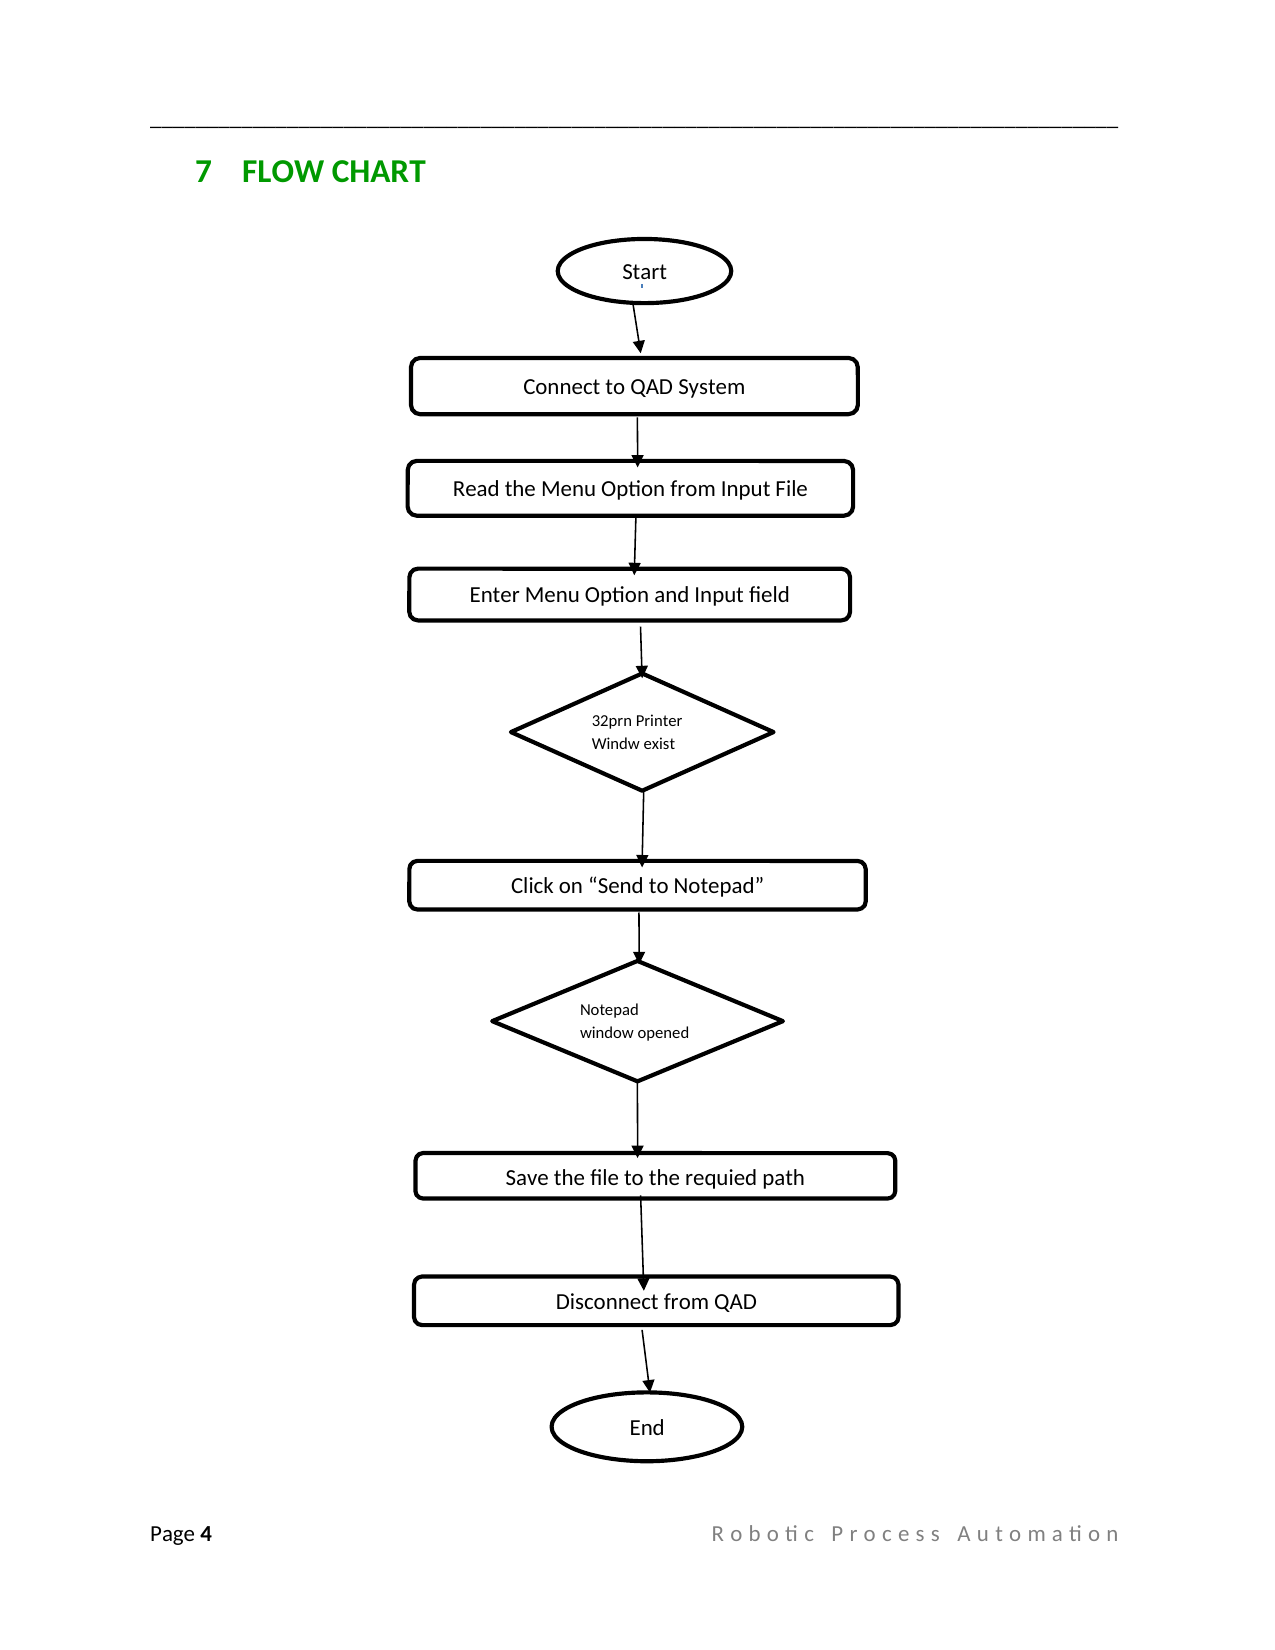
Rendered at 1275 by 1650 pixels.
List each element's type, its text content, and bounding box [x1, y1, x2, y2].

subtitle 7 FLOW CHART [195, 150, 1125, 191]
